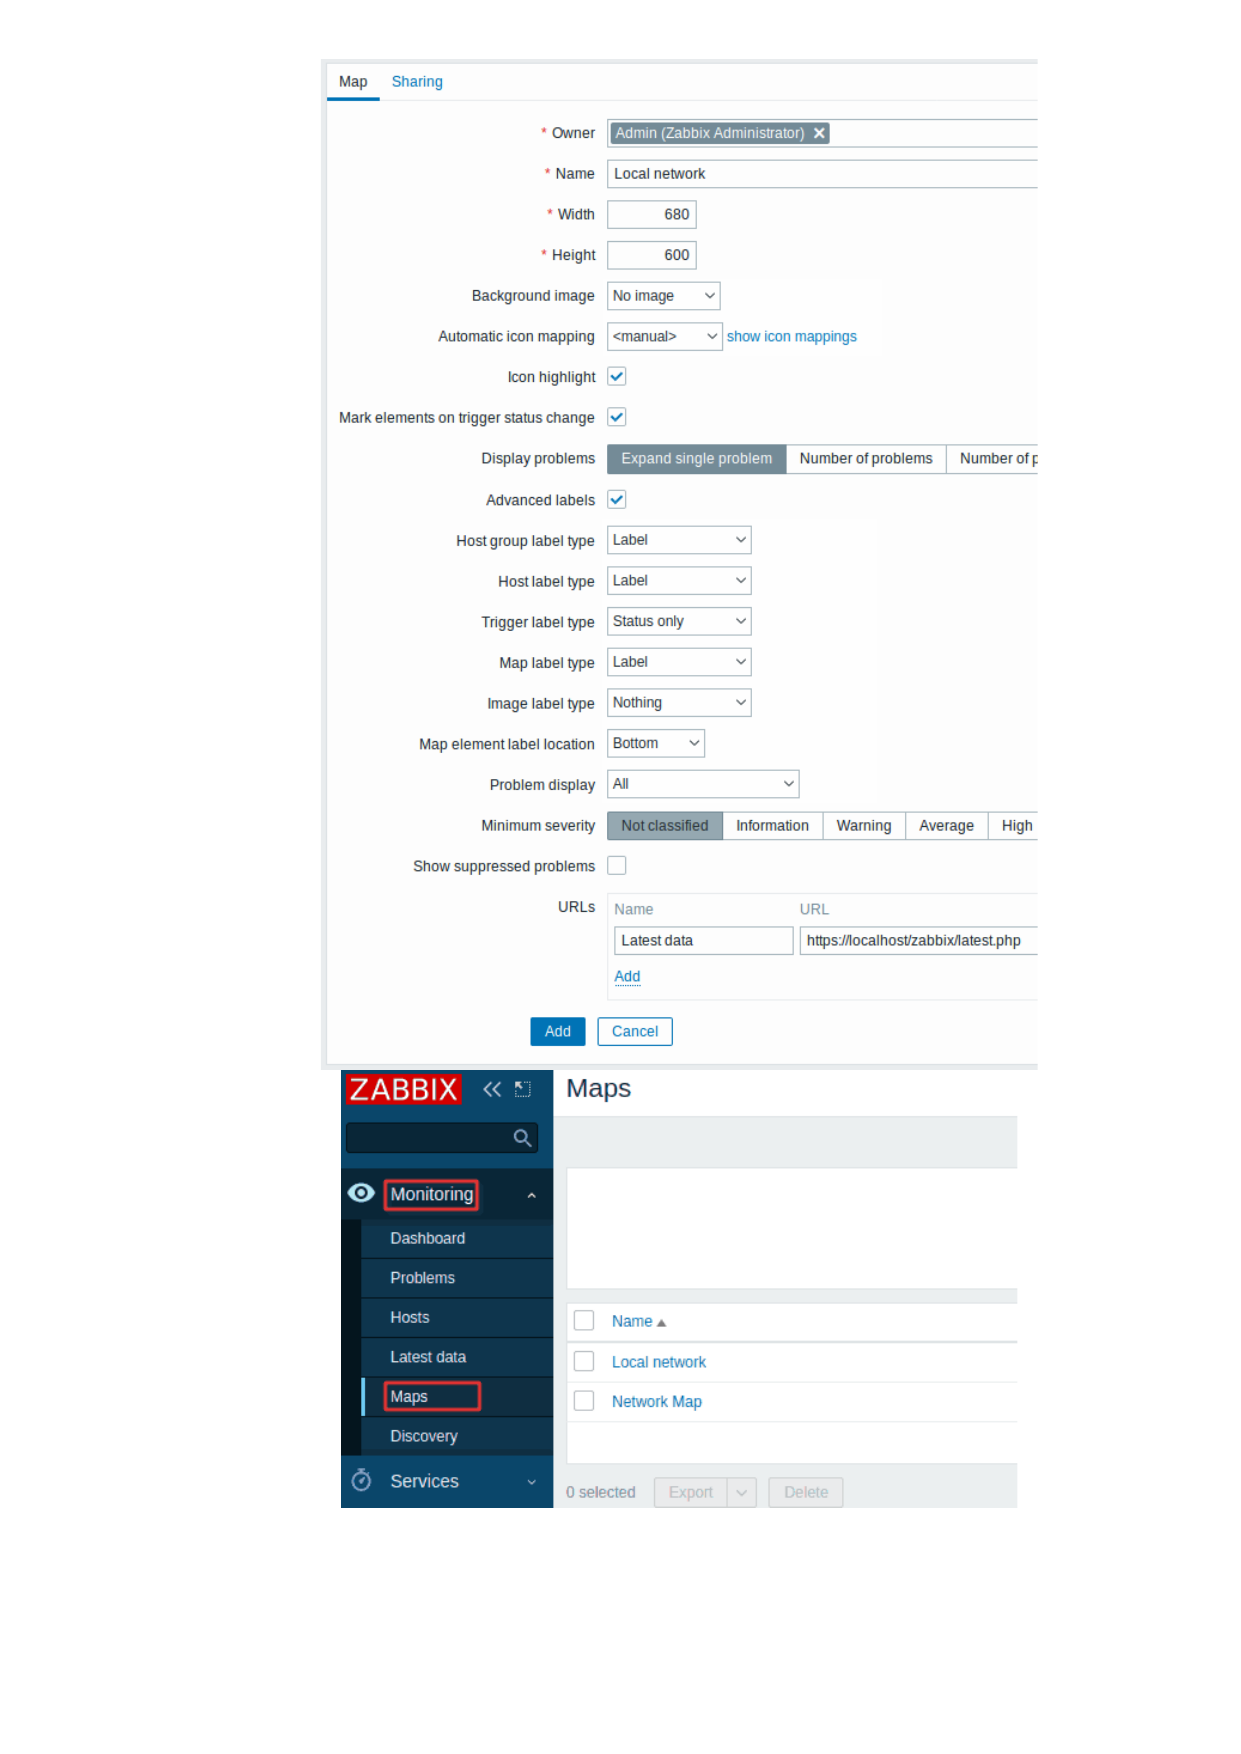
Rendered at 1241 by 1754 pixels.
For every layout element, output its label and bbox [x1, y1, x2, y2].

picture [320, 59, 1038, 1508]
